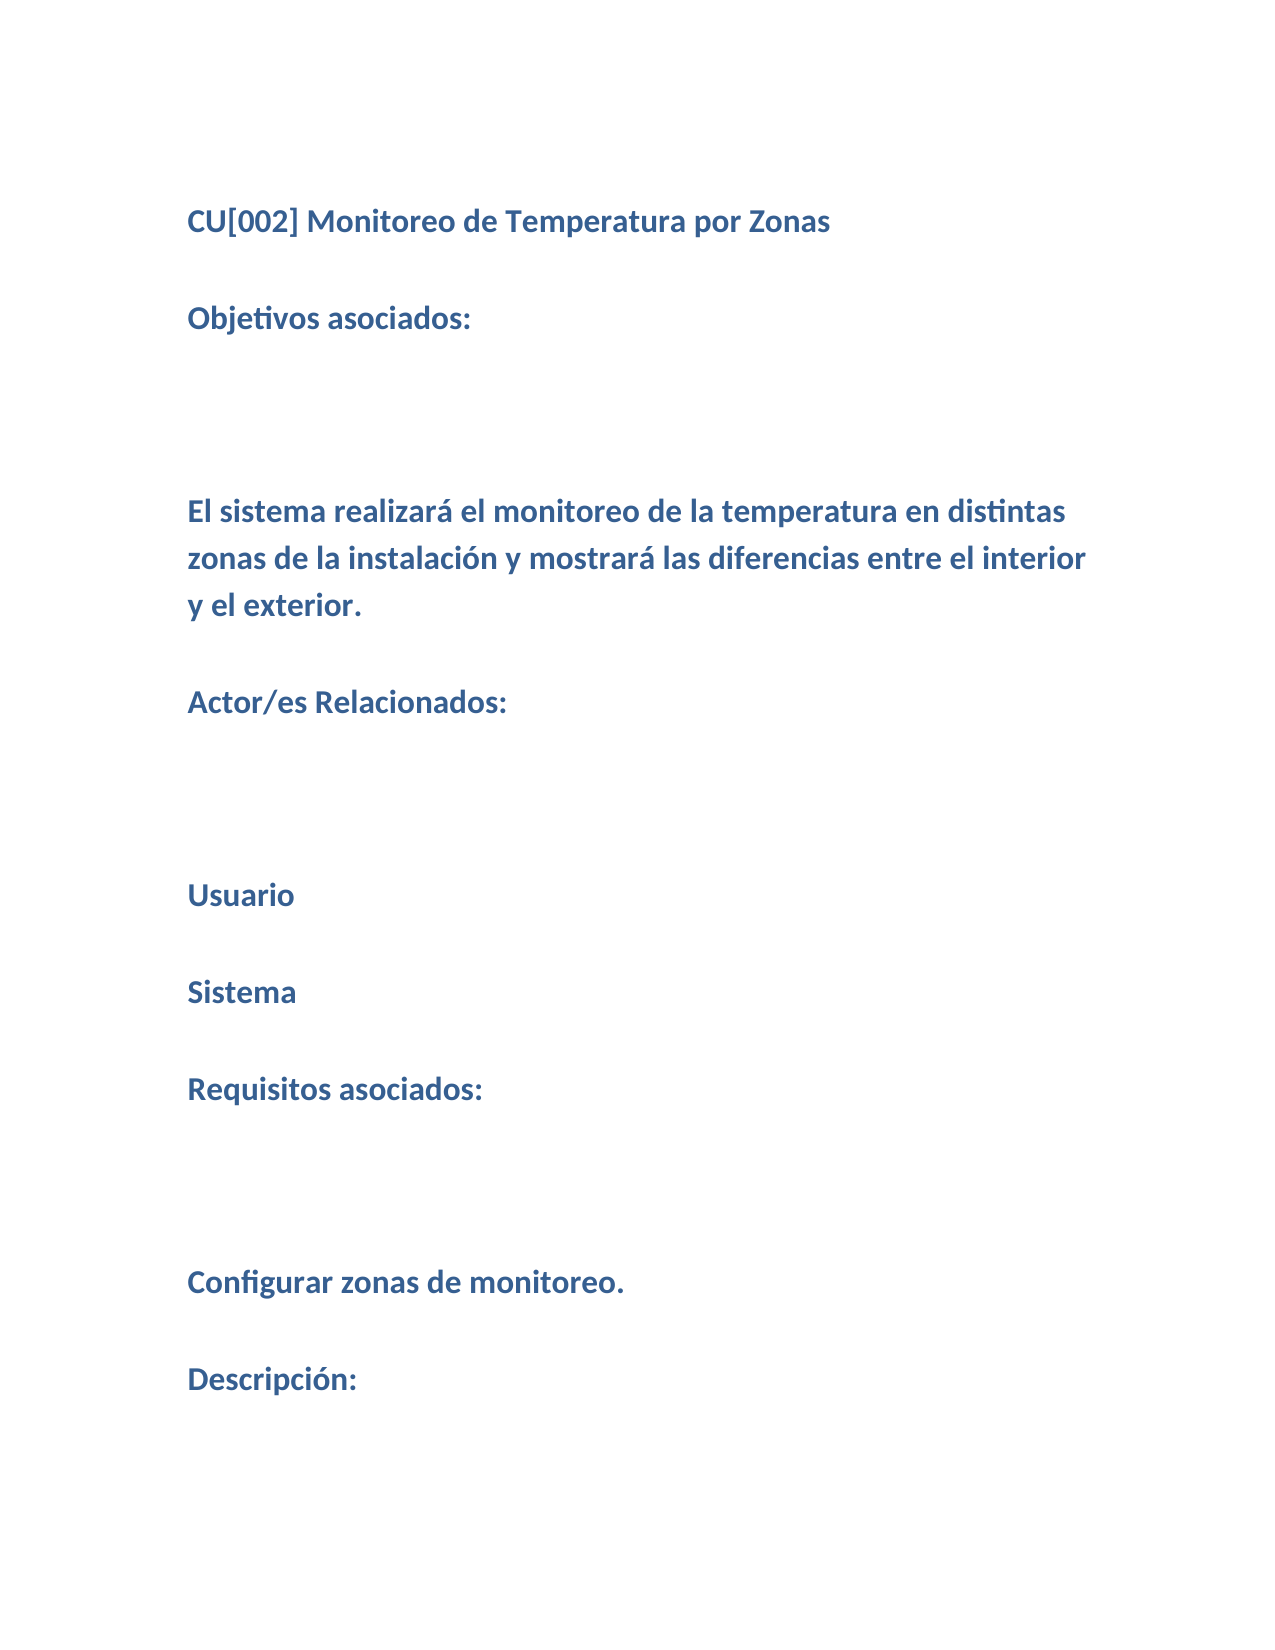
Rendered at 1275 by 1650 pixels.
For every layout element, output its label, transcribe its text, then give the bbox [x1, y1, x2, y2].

subtitle Requisitos asociados: [187, 1068, 1087, 1108]
subtitle El sistema realizará el monitoreo de la temperatura en distintas zonas de la instalación y mostrará las diferencias entre el interior y el exterior. [187, 490, 1087, 624]
subtitle Sistema [187, 971, 1087, 1012]
subtitle Configurar zonas de monitoreo. [187, 1261, 1087, 1302]
subtitle Actor/es Relacionados: [187, 681, 1087, 721]
subtitle CU[002] Monitoreo de Temperatura por Zonas [187, 200, 1087, 241]
subtitle Descripción: [187, 1358, 1087, 1399]
subtitle Objetivos asociados: [187, 297, 1087, 337]
subtitle Usuario [187, 874, 1087, 915]
